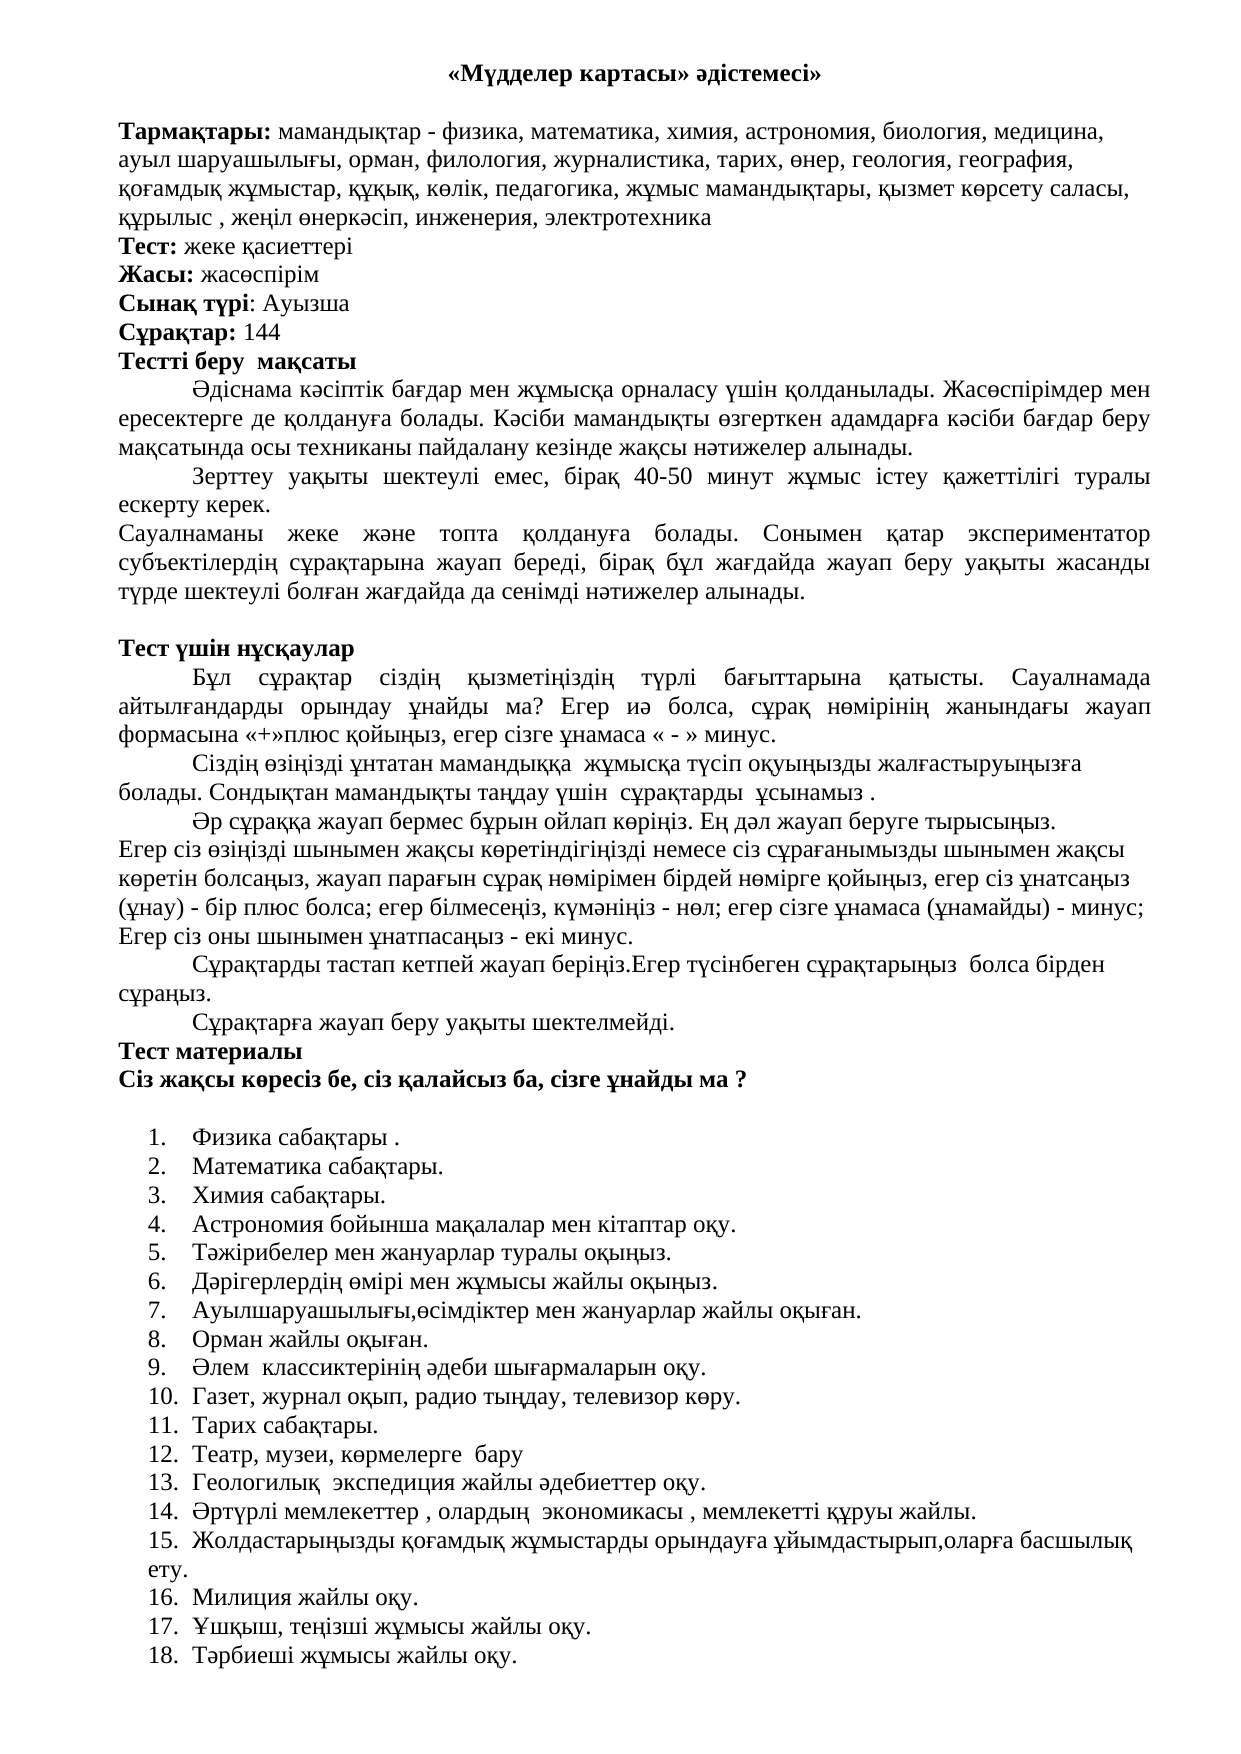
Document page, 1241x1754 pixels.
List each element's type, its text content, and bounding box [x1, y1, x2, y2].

text Әр сұраққа жауап бермес бұрын ойлап көріңіз. Ең дәл жауап беруге тырысыңыз. [118, 806, 1152, 834]
text Жасы: жасөспірім [118, 259, 1152, 288]
list Орман жайлы оқыған. [148, 1324, 1152, 1352]
list Әлем классиктерінің әдеби шығармаларын оқу. [148, 1352, 1152, 1381]
list Театр, музеи, көрмелерге бару [148, 1439, 1152, 1467]
text Егер сіз өзіңізді шынымен жақсы көретіндігіңізді немесе сіз сұрағанымызды шынымен жақсы көретін болсаңыз, жауап парағын сұрақ нөмірімен бірдей нөмірге қойыңыз, егер сіз ұнатсаңыз (ұнау) - бір плюс болса; егер білмесеңіз, күмәніңіз - нөл; егер сізге ұнамаса (ұнамайды) - минус; Егер сіз оны шынымен ұнатпасаңыз - екі минус. [118, 834, 1152, 949]
text Тармақтары: мамандықтар - физика, математика, химия, астрономия, биология, медицина, ауыл шаруашылығы, орман, филология, журналистика, тарих, өнер, геология, география, қоғамдық жұмыстар, құқық, көлік, педагогика, жұмыс мамандықтары, қызмет көрсету саласы, құрылыс , жеңіл өнеркәсіп, инженерия, электротехника [118, 116, 1152, 231]
list Әртүрлі мемлекеттер , олардың экономикасы , мемлекетті құруы жайлы. [148, 1496, 1152, 1525]
list Математика сабақтары. [148, 1151, 1152, 1180]
list Ұшқыш, теңізші жұмысы жайлы оқу. [148, 1611, 1152, 1640]
list Ауылшаруашылығы,өсімдіктер мен жануарлар жайлы оқыған. [148, 1295, 1152, 1324]
text Сұрақтарға жауап беру уақыты шектелмейді. [118, 1007, 1152, 1036]
text «Мүдделер картасы» әдістемесі» [118, 58, 1152, 87]
list Химия сабақтары. [148, 1180, 1152, 1209]
list Милиция жайлы оқу. [148, 1582, 1152, 1611]
text Тест: жеке қасиеттері [118, 231, 1152, 259]
list Тәрбиеші жұмысы жайлы оқу. [148, 1640, 1152, 1669]
text Тестті беру мақсаты [118, 346, 1152, 374]
list Физика сабақтары . [148, 1122, 1152, 1151]
list Газет, журнал оқып, радио тыңдау, телевизор көру. [148, 1381, 1152, 1410]
text Зерттеу уақыты шектеулі емес, бірақ 40-50 минут жұмыс істеу қажеттілігі туралы ескерту керек. [118, 461, 1152, 518]
list Жолдастарыңызды қоғамдық жұмыстарды орындауға ұйымдастырып,оларға басшылық ету. [148, 1525, 1152, 1582]
text Сұрақтарды тастап кетпей жауап беріңіз.Егер түсінбеген сұрақтарыңыз болса бірден сұраңыз. [118, 949, 1152, 1007]
text Сынақ түрі: Ауызша [118, 288, 1152, 317]
list Астрономия бойынша мақалалар мен кітаптар оқу. [148, 1209, 1152, 1237]
text Сұрақтар: 144 [118, 317, 1152, 346]
list Тәжірибелер мен жануарлар туралы оқыңыз. [148, 1237, 1152, 1266]
list Геологилық экспедиция жайлы әдебиеттер оқу. [148, 1467, 1152, 1496]
text Тест материалы [118, 1036, 1152, 1064]
text Тест үшін нұсқаулар [118, 633, 1152, 662]
text Сауалнаманы жеке және топта қолдануға болады. Сонымен қатар экспериментатор субъектілердің сұрақтарына жауап береді, бірақ бұл жағдайда жауап беру уақыты жасанды түрде шектеулі болған жағдайда да сенімді нәтижелер алынады. [118, 518, 1152, 604]
list Тарих сабақтары. [148, 1410, 1152, 1439]
text Сіз жақсы көресіз бе, сіз қалайсыз ба, сізге ұнайды ма ? [118, 1064, 1152, 1093]
text Сіздің өзіңізді ұнтатан мамандыққа жұмысқа түсіп оқуыңызды жалғастыруыңызға болады. Сондықтан мамандықты таңдау үшін сұрақтарды ұсынамыз . [118, 748, 1152, 806]
list Дәрігерлердің өмірі мен жұмысы жайлы оқыңыз. [148, 1266, 1152, 1295]
text Әдіснама кәсіптік бағдар мен жұмысқа орналасу үшін қолданылады. Жасөспірімдер мен ересектерге де қолдануға болады. Кәсіби мамандықты өзгерткен адамдарға кәсіби бағдар беру мақсатында осы техниканы пайдалану кезінде жақсы нәтижелер алынады. [118, 374, 1152, 461]
text Бұл сұрақтар сіздің қызметіңіздің түрлі бағыттарына қатысты. Сауалнамада айтылғандарды орындау ұнайды ма? Егер иә болса, сұрақ нөмірінің жанындағы жауап формасына «+»плюс қойыңыз, егер сізге ұнамаса « - » минус. [118, 662, 1152, 748]
